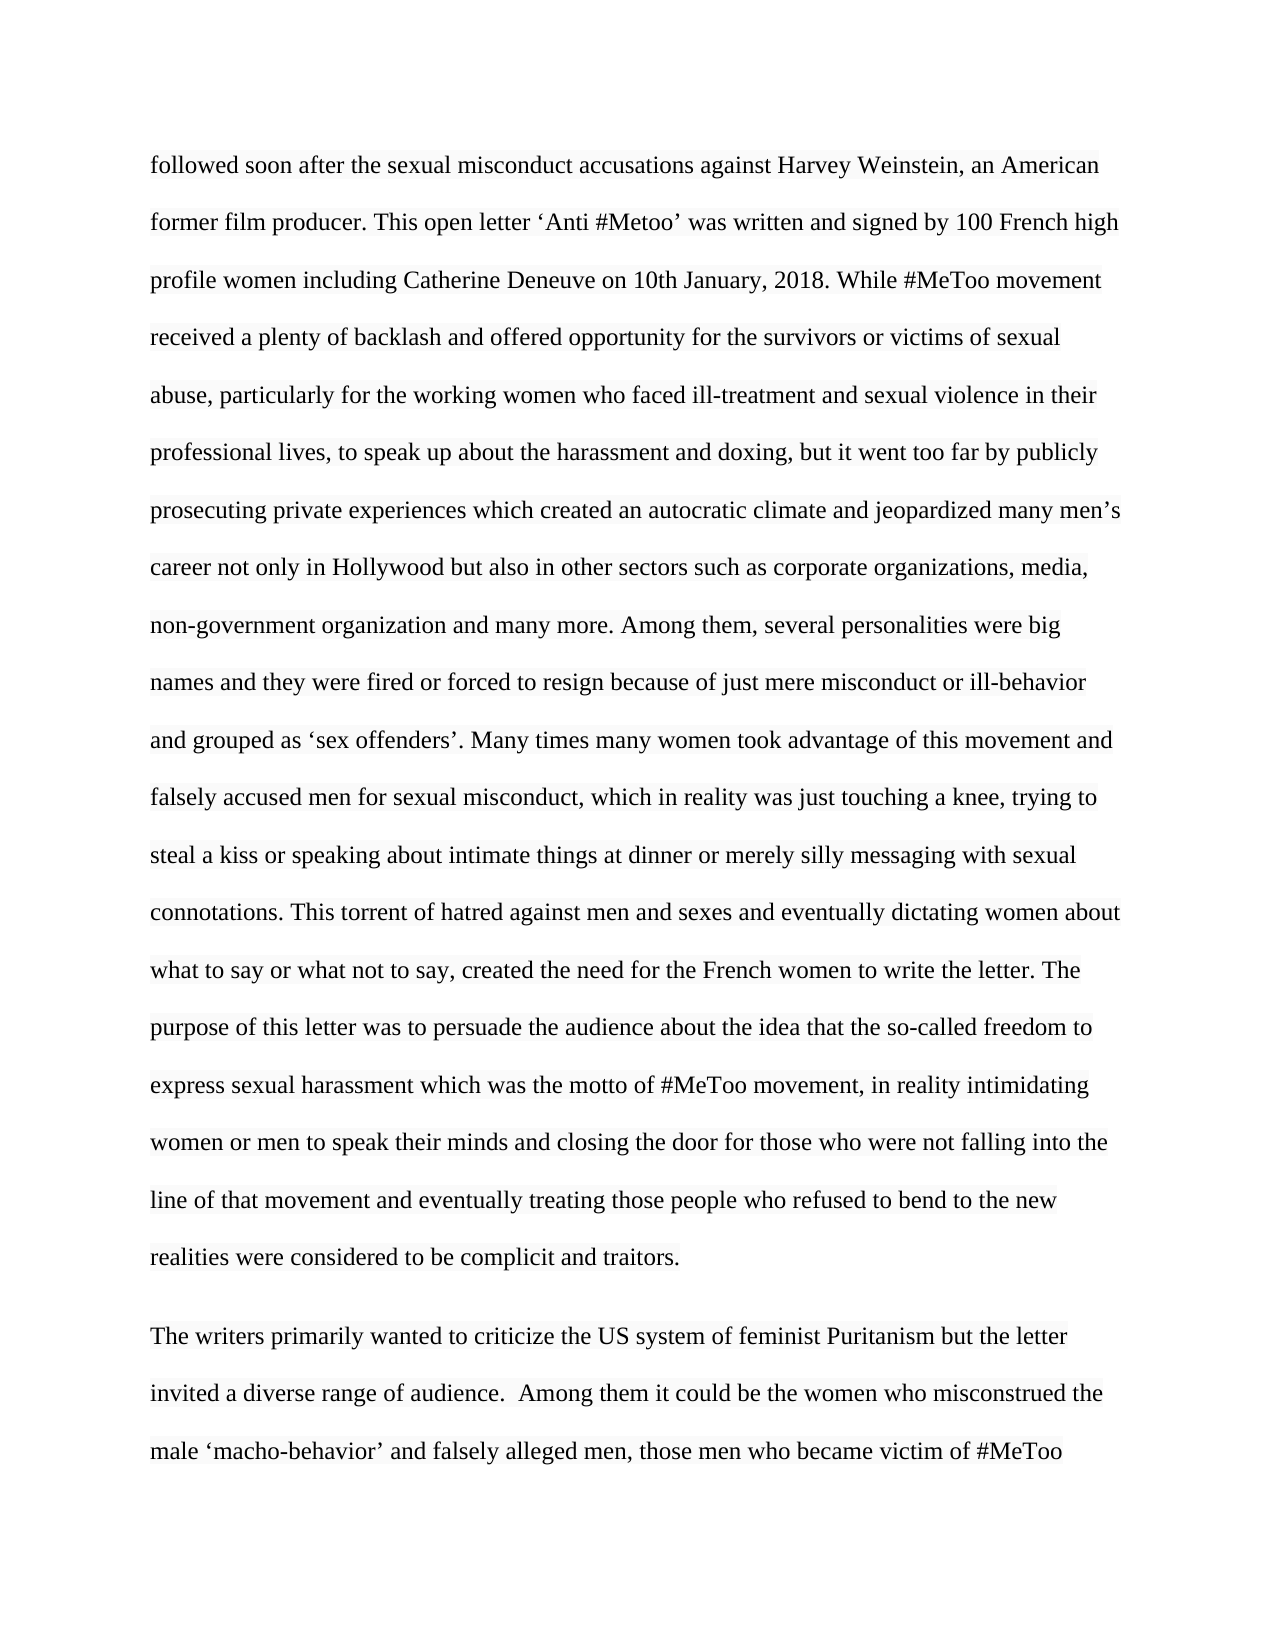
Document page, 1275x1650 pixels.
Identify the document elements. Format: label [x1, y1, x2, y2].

text [150, 1321, 1125, 1464]
text [150, 150, 1125, 1271]
